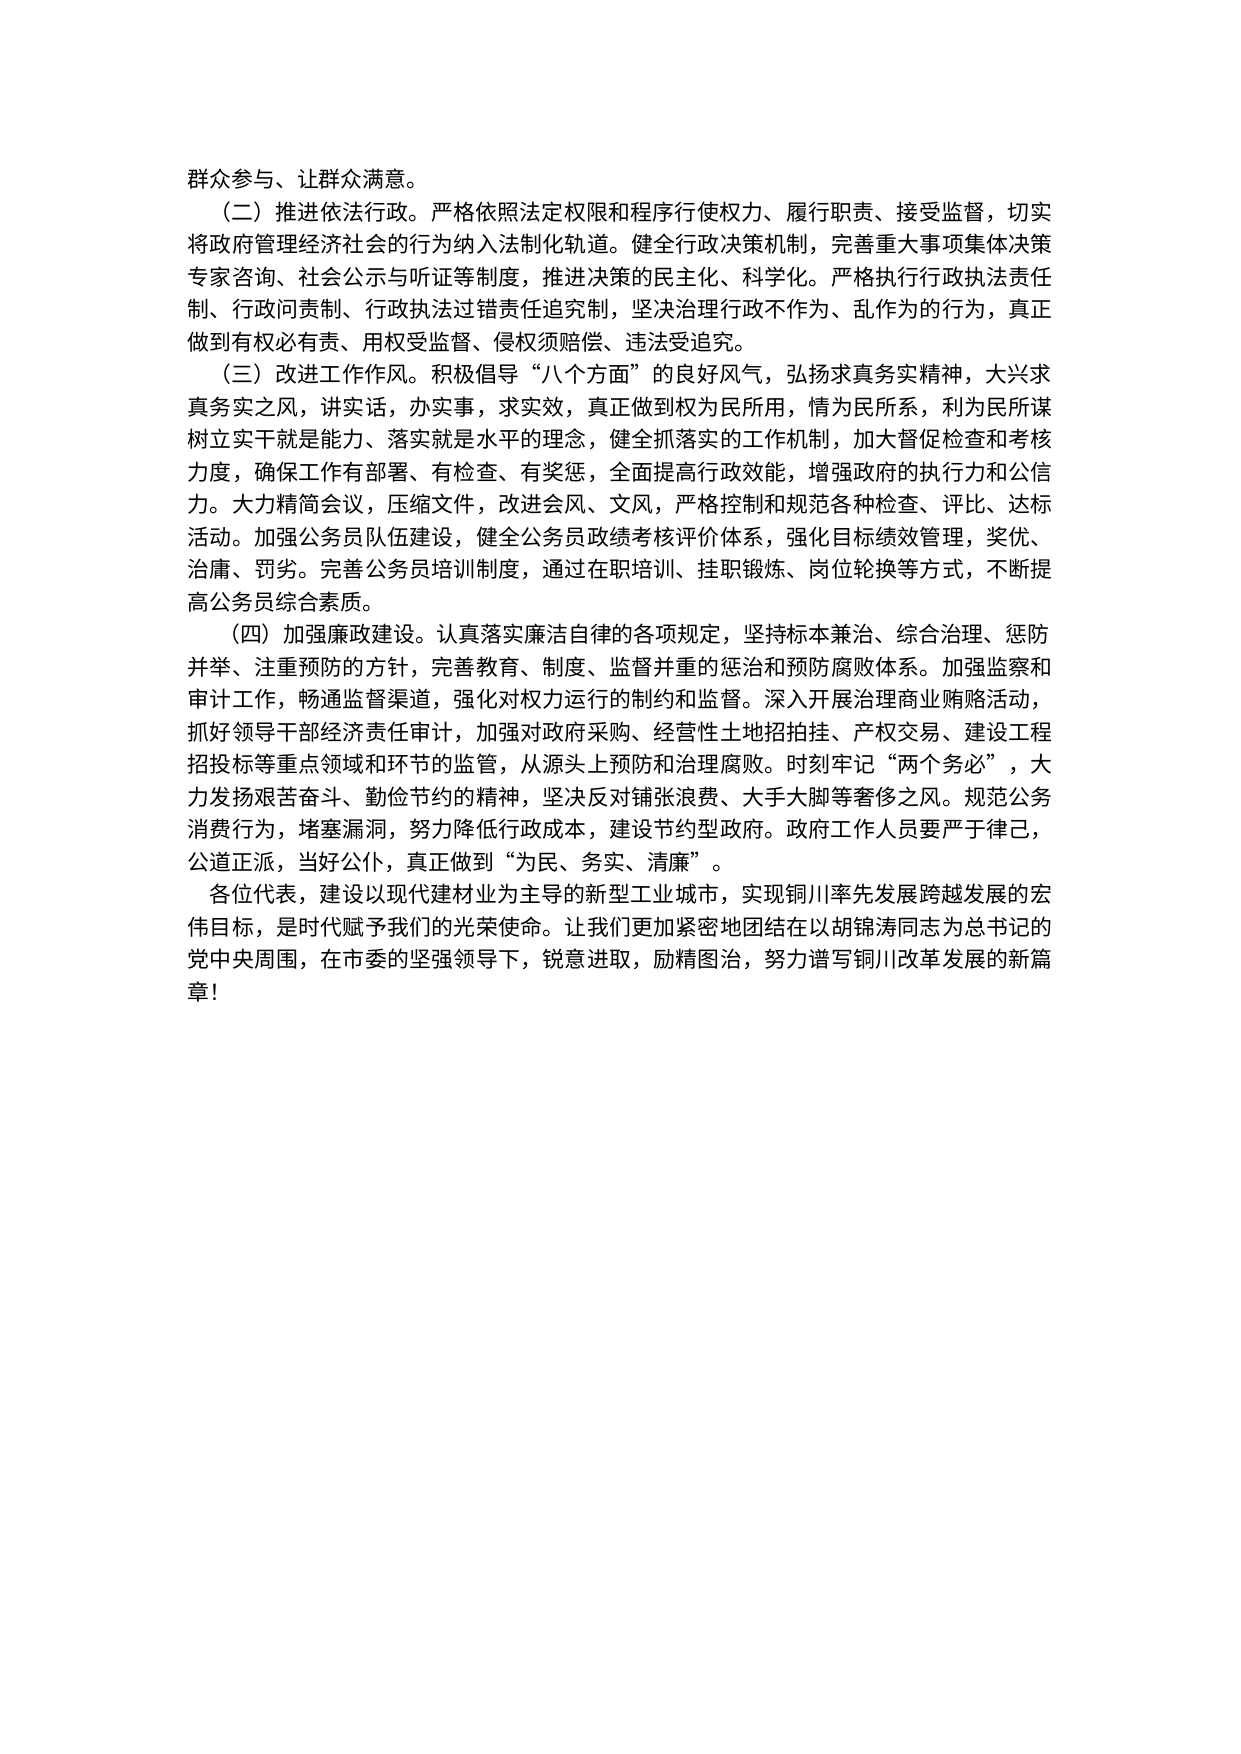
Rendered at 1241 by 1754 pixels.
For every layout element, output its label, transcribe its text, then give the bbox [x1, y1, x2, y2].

text （四）加强廉政建设。认真落实廉洁自律的各项规定，坚持标本兼治、综合治理、惩防并举、注重预防的方针，完善教育、制度、监督并重的惩治和预防腐败体系。加强监察和审计工作，畅通监督渠道，强化对权力运行的制约和监督。深入开展治理商业贿赂活动，抓好领导干部经济责任审计，加强对政府采购、经营性土地招拍挂、产权交易、建设工程招投标等重点领域和环节的监管，从源头上预防和治理腐败。时刻牢记“两个务必”，大力发扬艰苦奋斗、勤俭节约的精神，坚决反对铺张浪费、大手大脚等奢侈之风。规范公务消费行为，堵塞漏洞，努力降低行政成本，建设节约型政府。政府工作人员要严于律己，公道正派，当好公仆，真正做到“为民、务实、清廉”。 [187, 617, 1053, 877]
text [187, 162, 1053, 194]
text 各位代表，建设以现代建材业为主导的新型工业城市，实现铜川率先发展跨越发展的宏伟目标，是时代赋予我们的光荣使命。让我们更加紧密地团结在以胡锦涛同志为总书记的党中央周围，在市委的坚强领导下，锐意进取，励精图治，努力谱写铜川改革发展的新篇章！ [187, 877, 1053, 1007]
text （二）推进依法行政。严格依照法定权限和程序行使权力、履行职责、接受监督，切实将政府管理经济社会的行为纳入法制化轨道。健全行政决策机制，完善重大事项集体决策、专家咨询、社会公示与听证等制度，推进决策的民主化、科学化。严格执行行政执法责任制、行政问责制、行政执法过错责任追究制，坚决治理行政不作为、乱作为的行为，真正做到有权必有责、用权受监督、侵权须赔偿、违法受追究。 [187, 194, 1053, 357]
text （三）改进工作作风。积极倡导“八个方面”的良好风气，弘扬求真务实精神，大兴求真务实之风，讲实话，办实事，求实效，真正做到权为民所用，情为民所系，利为民所谋。树立实干就是能力、落实就是水平的理念，健全抓落实的工作机制，加大督促检查和考核力度，确保工作有部署、有检查、有奖惩，全面提高行政效能，增强政府的执行力和公信力。大力精简会议，压缩文件，改进会风、文风，严格控制和规范各种检查、评比、达标活动。加强公务员队伍建设，健全公务员政绩考核评价体系，强化目标绩效管理，奖优、治庸、罚劣。完善公务员培训制度，通过在职培训、挂职锻炼、岗位轮换等方式，不断提高公务员综合素质。 [187, 357, 1053, 617]
